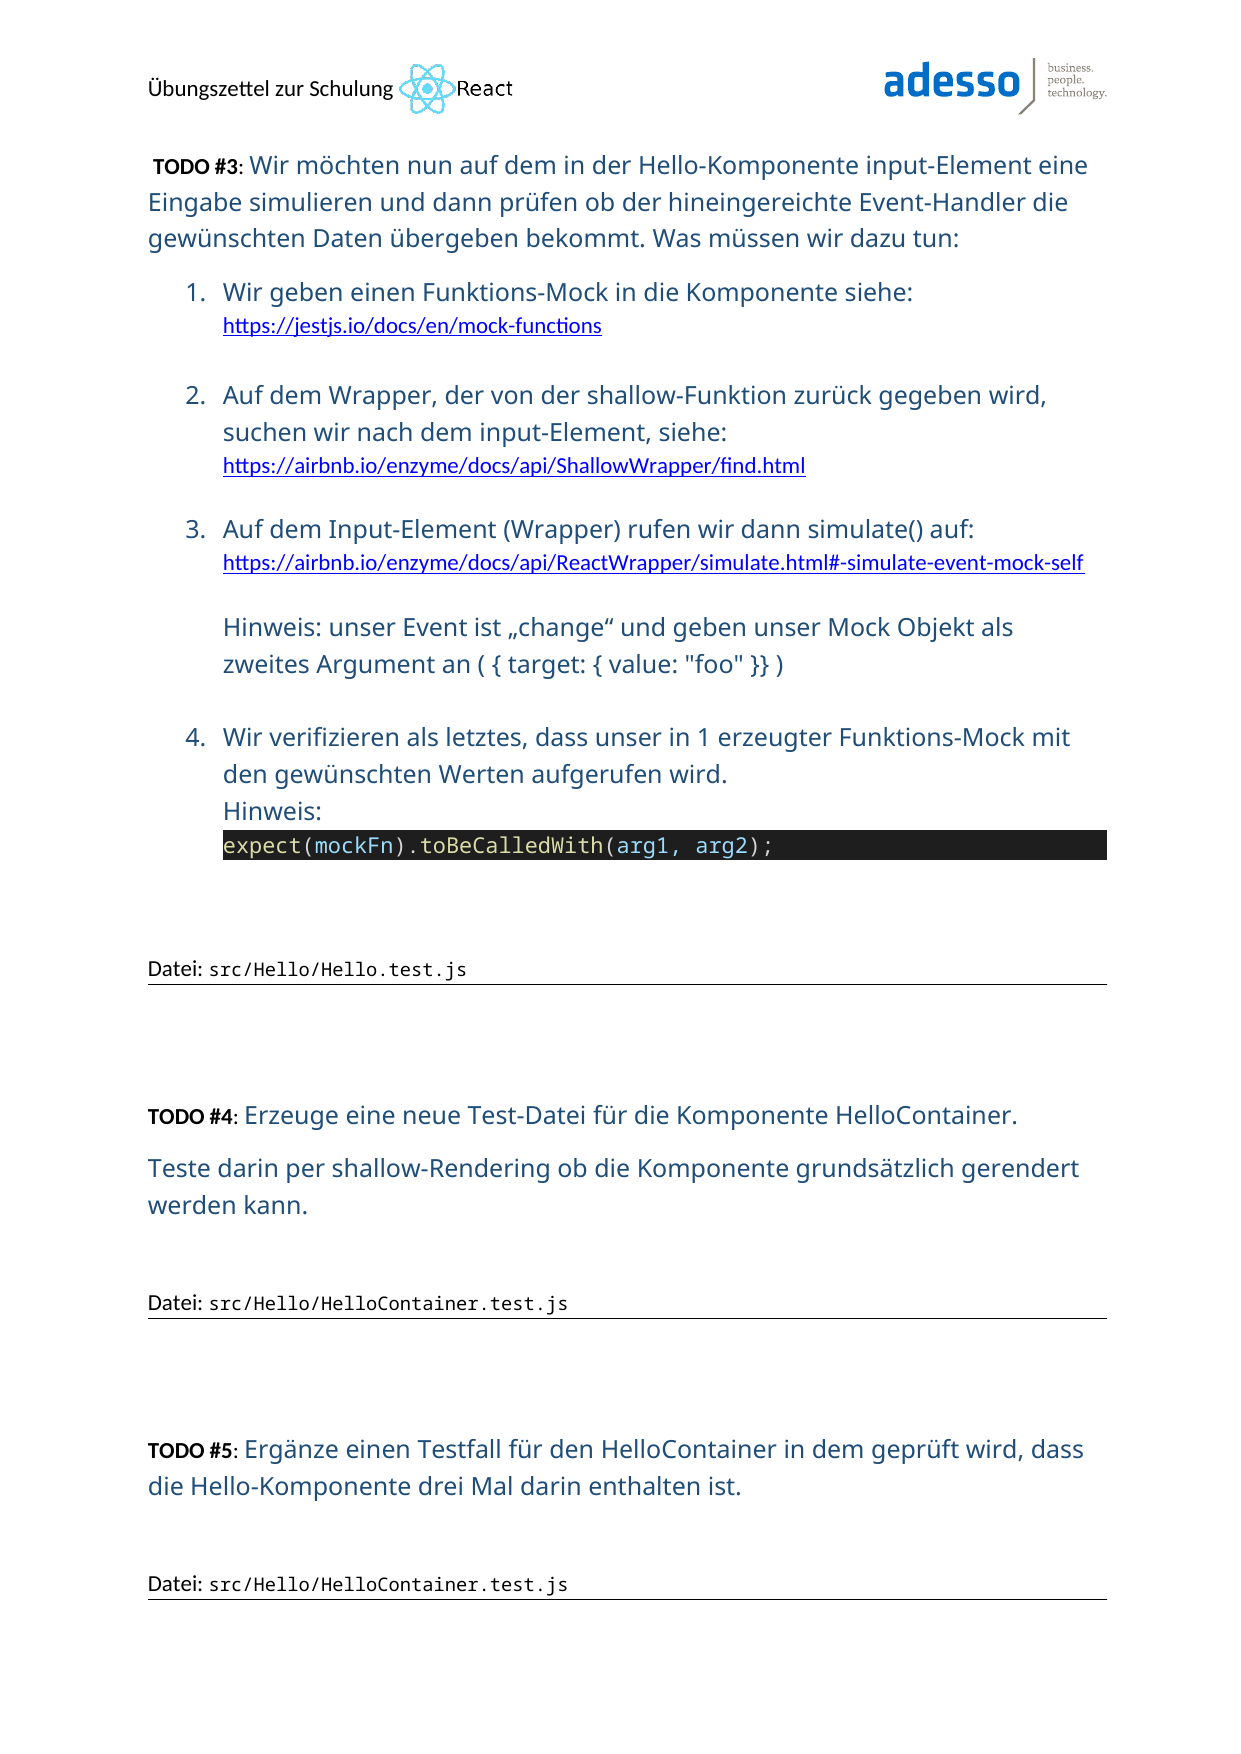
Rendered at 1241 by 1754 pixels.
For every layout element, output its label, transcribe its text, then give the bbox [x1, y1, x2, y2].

list Wir verifizieren als letztes, dass unser in 1 erzeugter Funktions-Mock mit den gewünschten Werten aufgerufen wird. Hinweis: [185, 720, 1107, 827]
list Auf dem Wrapper, der von der shallow-Funktion zurück gegeben wird, suchen wir nach dem input-Element, siehe: [185, 378, 1107, 449]
text Datei: src/Hello/Hello.test.js [148, 954, 1107, 984]
text TODO #3: Wir möchten nun auf dem in der Hello-Komponente input-Element eine Eingabe simulieren und dann prüfen ob der hineingereichte Event-Handler die gewünschten Daten übergeben bekommt. Was müssen wir dazu tun: [148, 148, 1107, 255]
text Datei: src/Hello/HelloContainer.test.js [148, 1569, 1107, 1599]
list https://airbnb.io/enzyme/docs/api/ReactWrapper/simulate.html#-simulate-event-mock-self [223, 548, 1107, 577]
list Hinweis: unser Event ist „change“ und geben unser Mock Objekt als zweites Argument an ( { target: { value: "foo" }} ) [223, 579, 1107, 680]
text Teste darin per shallow-Rendering ob die Komponente grundsätzlich gerendert werden kann. [148, 1151, 1107, 1222]
list Auf dem Input-Element (Wrapper) rufen wir dann simulate() auf: [185, 512, 1107, 546]
text TODO #4: Erzeuge eine neue Test-Datei für die Komponente HelloContainer. [148, 1097, 1107, 1131]
text TODO #5: Ergänze einen Testfall für den HelloContainer in dem geprüft wird, dass die Hello-Komponente drei Mal darin enthalten ist. [148, 1432, 1107, 1502]
list expect(mockFn).toBeCalledWith(arg1, arg2); [223, 830, 1107, 860]
list https://airbnb.io/enzyme/docs/api/ShallowWrapper/find.html [223, 451, 1107, 479]
text Datei: src/Hello/HelloContainer.test.js [148, 1288, 1107, 1318]
list Wir geben einen Funktions-Mock in die Komponente siehe: https://jestjs.io/docs/en/mock-functions [185, 274, 1107, 339]
picture [395, 62, 513, 117]
